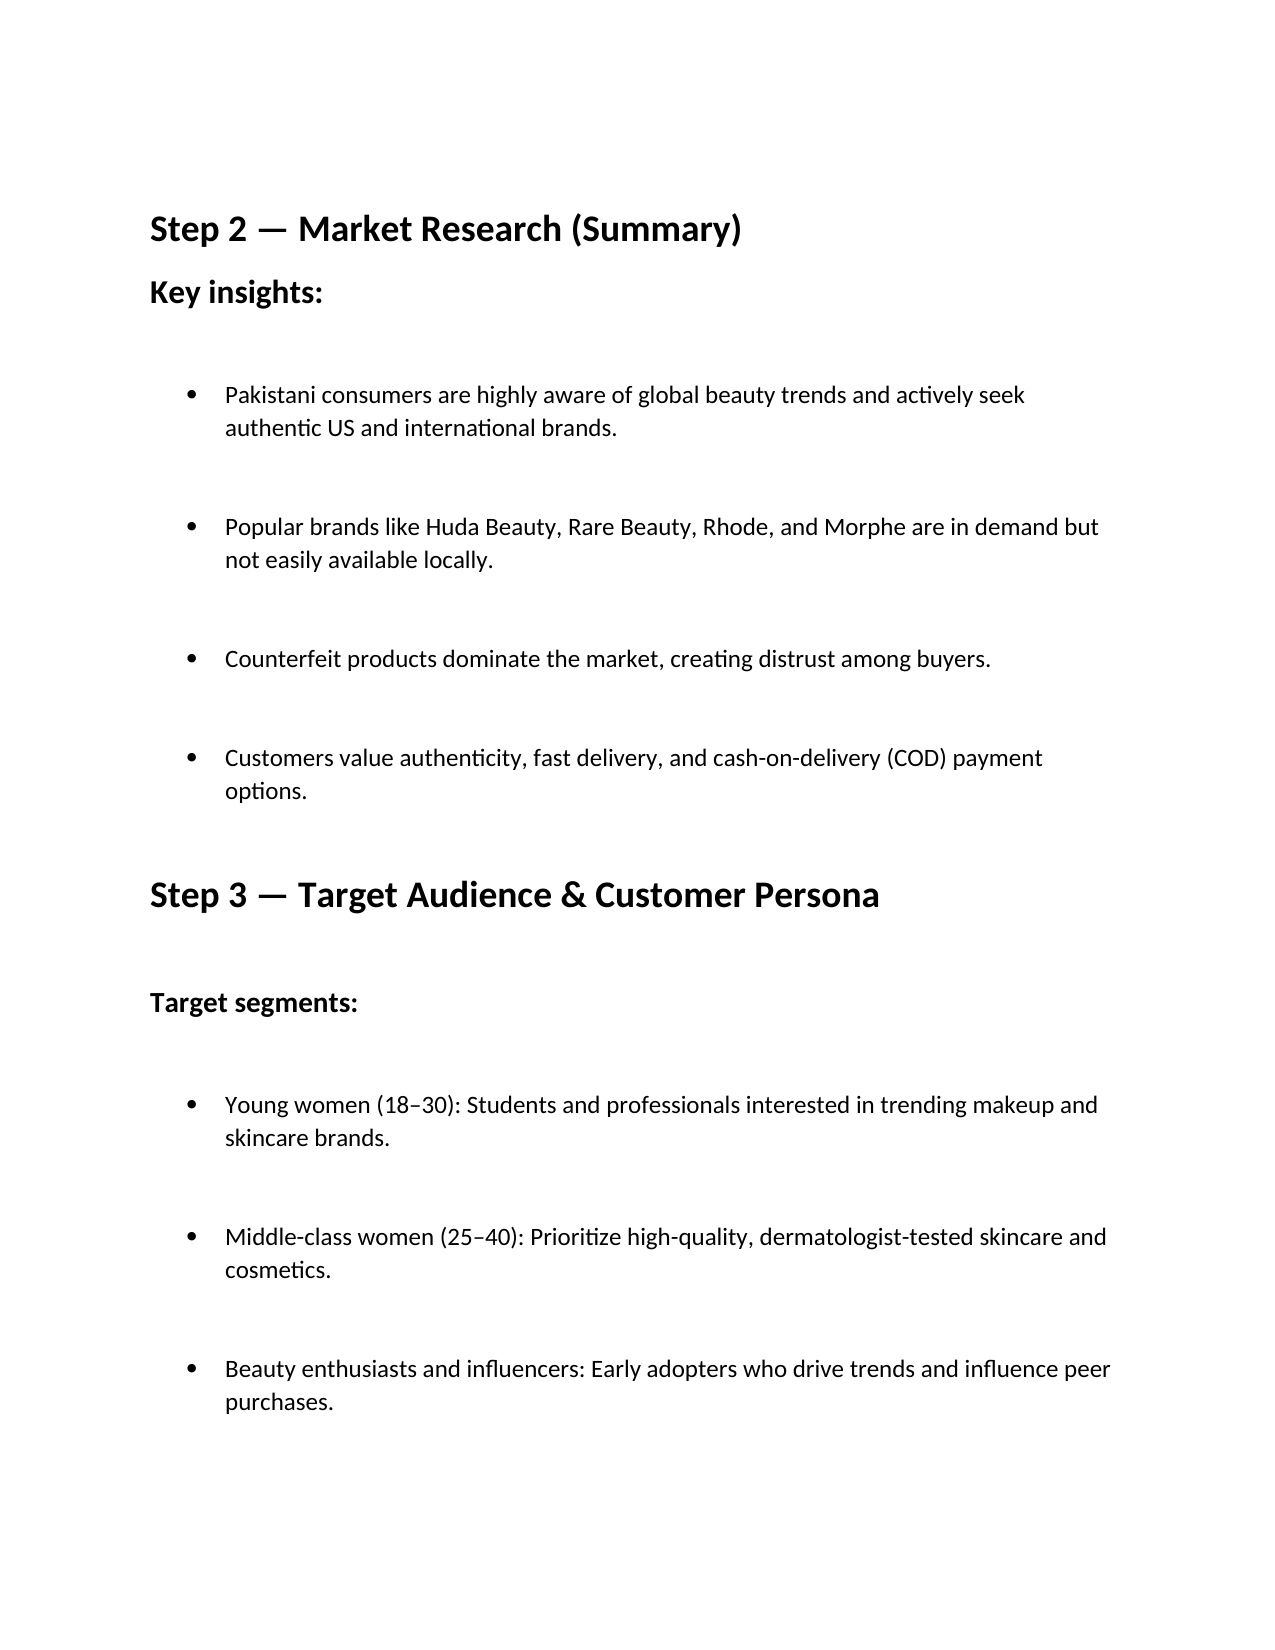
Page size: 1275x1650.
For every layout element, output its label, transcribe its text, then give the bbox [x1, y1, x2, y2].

text Target segments: [150, 984, 1125, 1020]
text Step 2 — Market Research (Summary) [150, 205, 1125, 251]
list Pakistani consumers are highly aware of global beauty trends and actively seek authentic US and international brands. [187, 379, 1125, 442]
text Key insights: [150, 271, 1125, 312]
list Beauty enthusiasts and influencers: Early adopters who drive trends and influence peer purchases. [187, 1353, 1125, 1417]
list Customers value authenticity, fast delivery, and cash-on-delivery (COD) payment options. [187, 742, 1125, 806]
list Counterfeit products dominate the market, creating distrust among buyers. [187, 643, 1125, 673]
text Step 3 — Target Audience & Customer Persona [150, 871, 1125, 917]
list Middle-class women (25–40): Prioritize high-quality, dermatologist-tested skincare and cosmetics. [187, 1221, 1125, 1285]
list Young women (18–30): Students and professionals interested in trending makeup and skincare brands. [187, 1089, 1125, 1153]
list Popular brands like Huda Beauty, Rare Beauty, Rhode, and Morphe are in demand but not easily available locally. [187, 511, 1125, 574]
